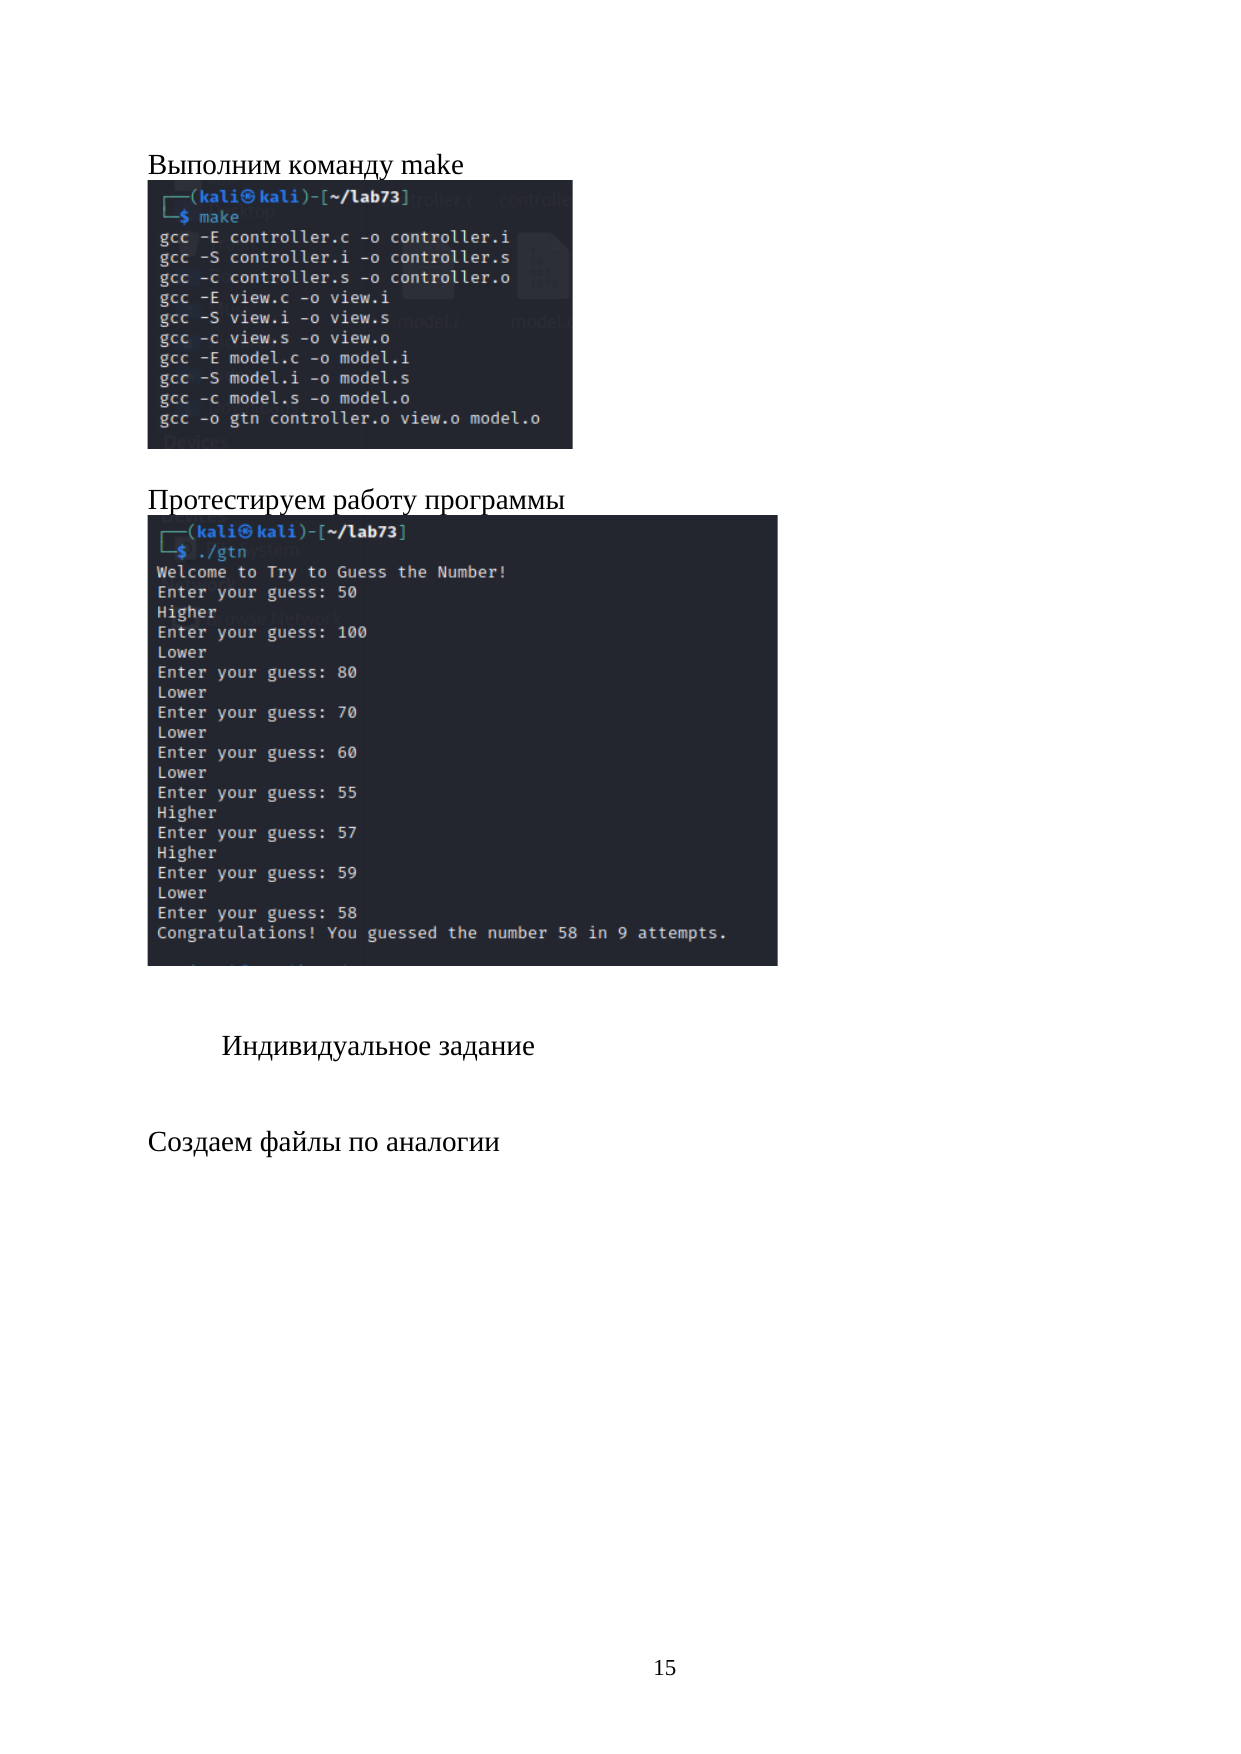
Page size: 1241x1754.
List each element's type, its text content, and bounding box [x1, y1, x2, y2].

text Выполним команду make [148, 147, 1181, 181]
text Создаем файлы по аналогии [148, 1124, 1181, 1158]
text Индивидуальное задание [148, 1028, 1181, 1062]
picture [147, 515, 778, 966]
picture [147, 180, 573, 449]
